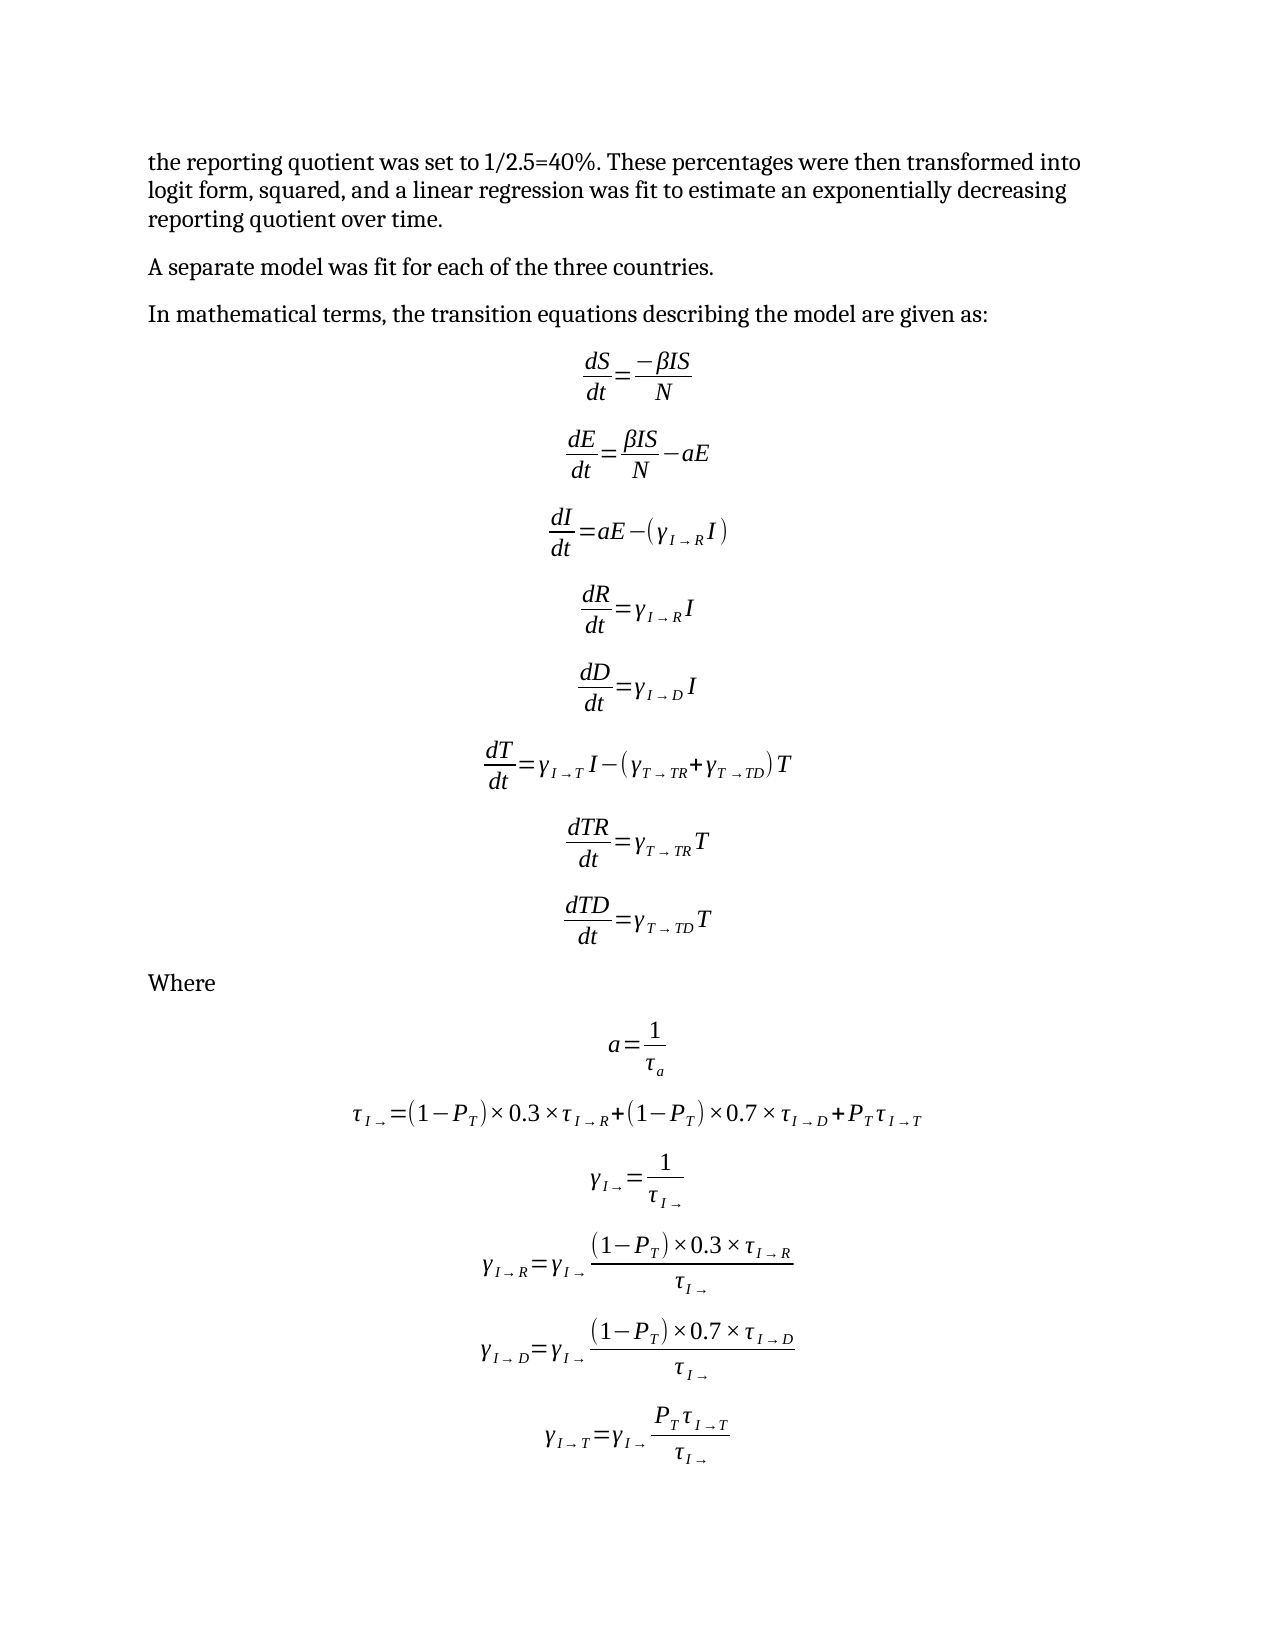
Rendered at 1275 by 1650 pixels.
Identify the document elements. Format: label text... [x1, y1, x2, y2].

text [148, 148, 1127, 234]
text A separate model was fit for each of the three countries. [148, 253, 1127, 281]
text In mathematical terms, the transition equations describing the model are given as: [148, 300, 1127, 329]
text Where [148, 969, 1127, 998]
